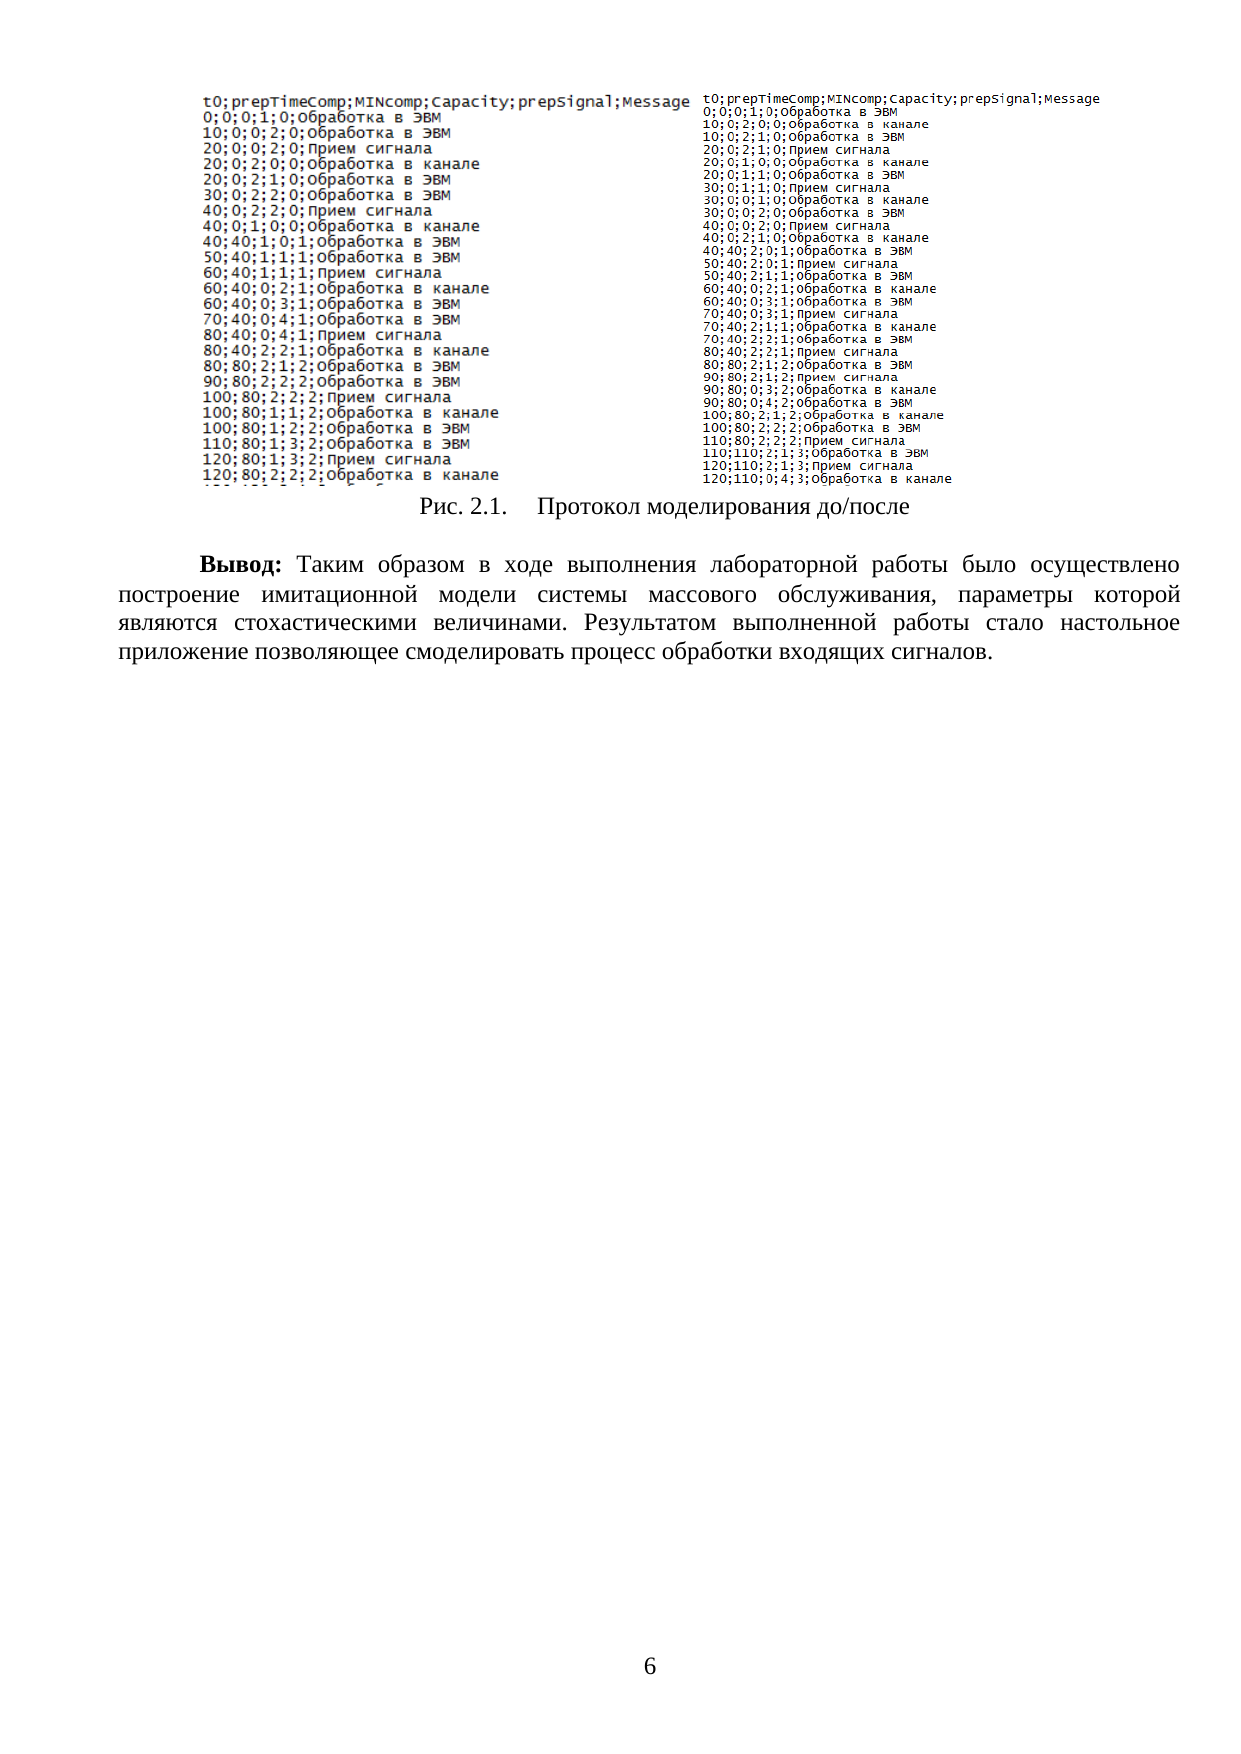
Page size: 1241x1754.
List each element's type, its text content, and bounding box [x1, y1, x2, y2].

text Вывод: Таким образом в ходе выполнения лабораторной работы было осуществлено построение имитационной модели системы массового обслуживания, параметры которой являются стохастическими величинами. Результатом выполненной работы стало настольное приложение позволяющее смоделировать процесс обработки входящих сигналов. [118, 545, 1181, 665]
text Протокол моделирования до/после [118, 491, 1181, 520]
picture [203, 88, 1104, 486]
